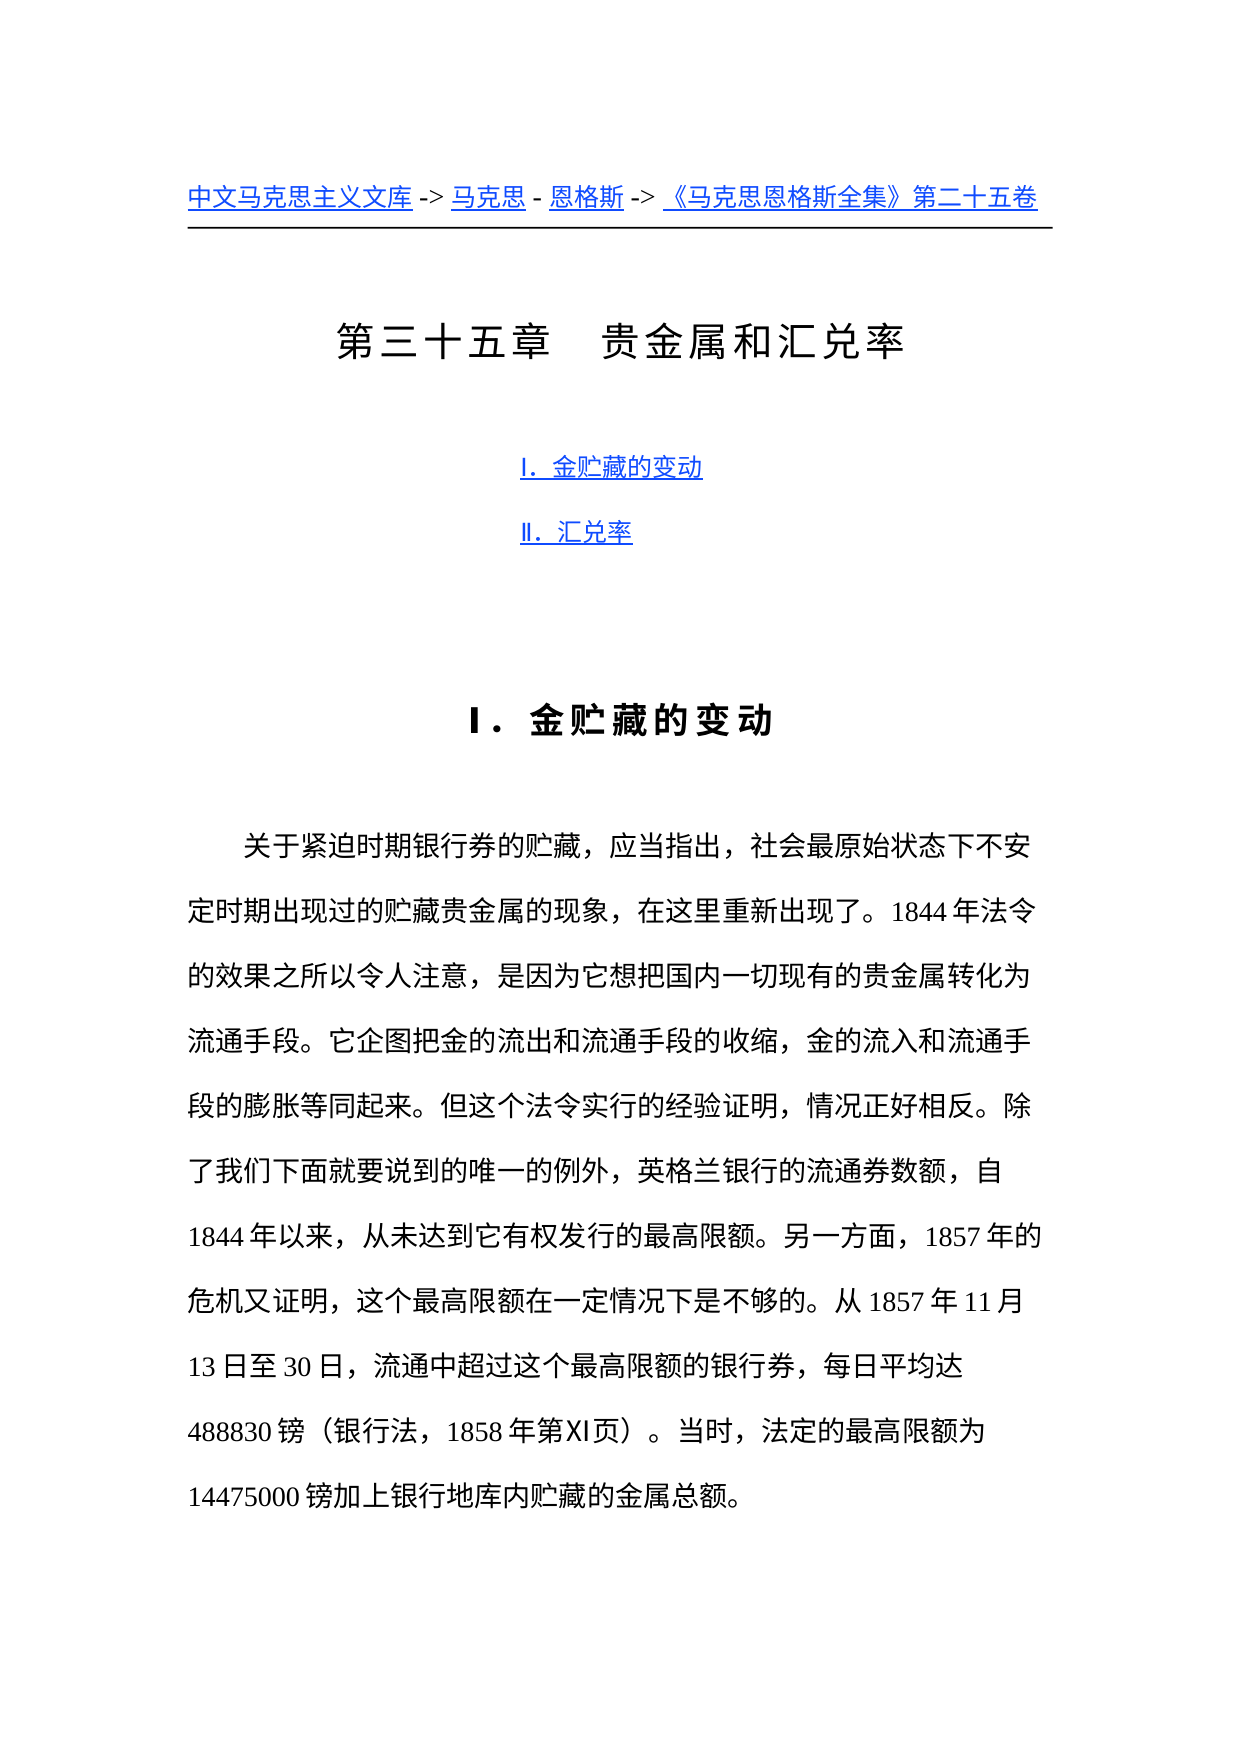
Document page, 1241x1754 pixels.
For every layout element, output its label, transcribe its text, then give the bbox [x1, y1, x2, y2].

table_header Ⅰ．金贮藏的变动 Ⅱ．汇兑率 [515, 433, 725, 563]
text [187, 780, 1053, 1527]
text 中文马克思主义文库 -> 马克思 - 恩格斯 -> 《马克思恩格斯全集》第二十五卷 [187, 162, 1053, 226]
text 第三十五章 贵金属和汇兑率 [187, 306, 1053, 371]
text Ⅰ．金贮藏的变动 [187, 686, 1053, 751]
